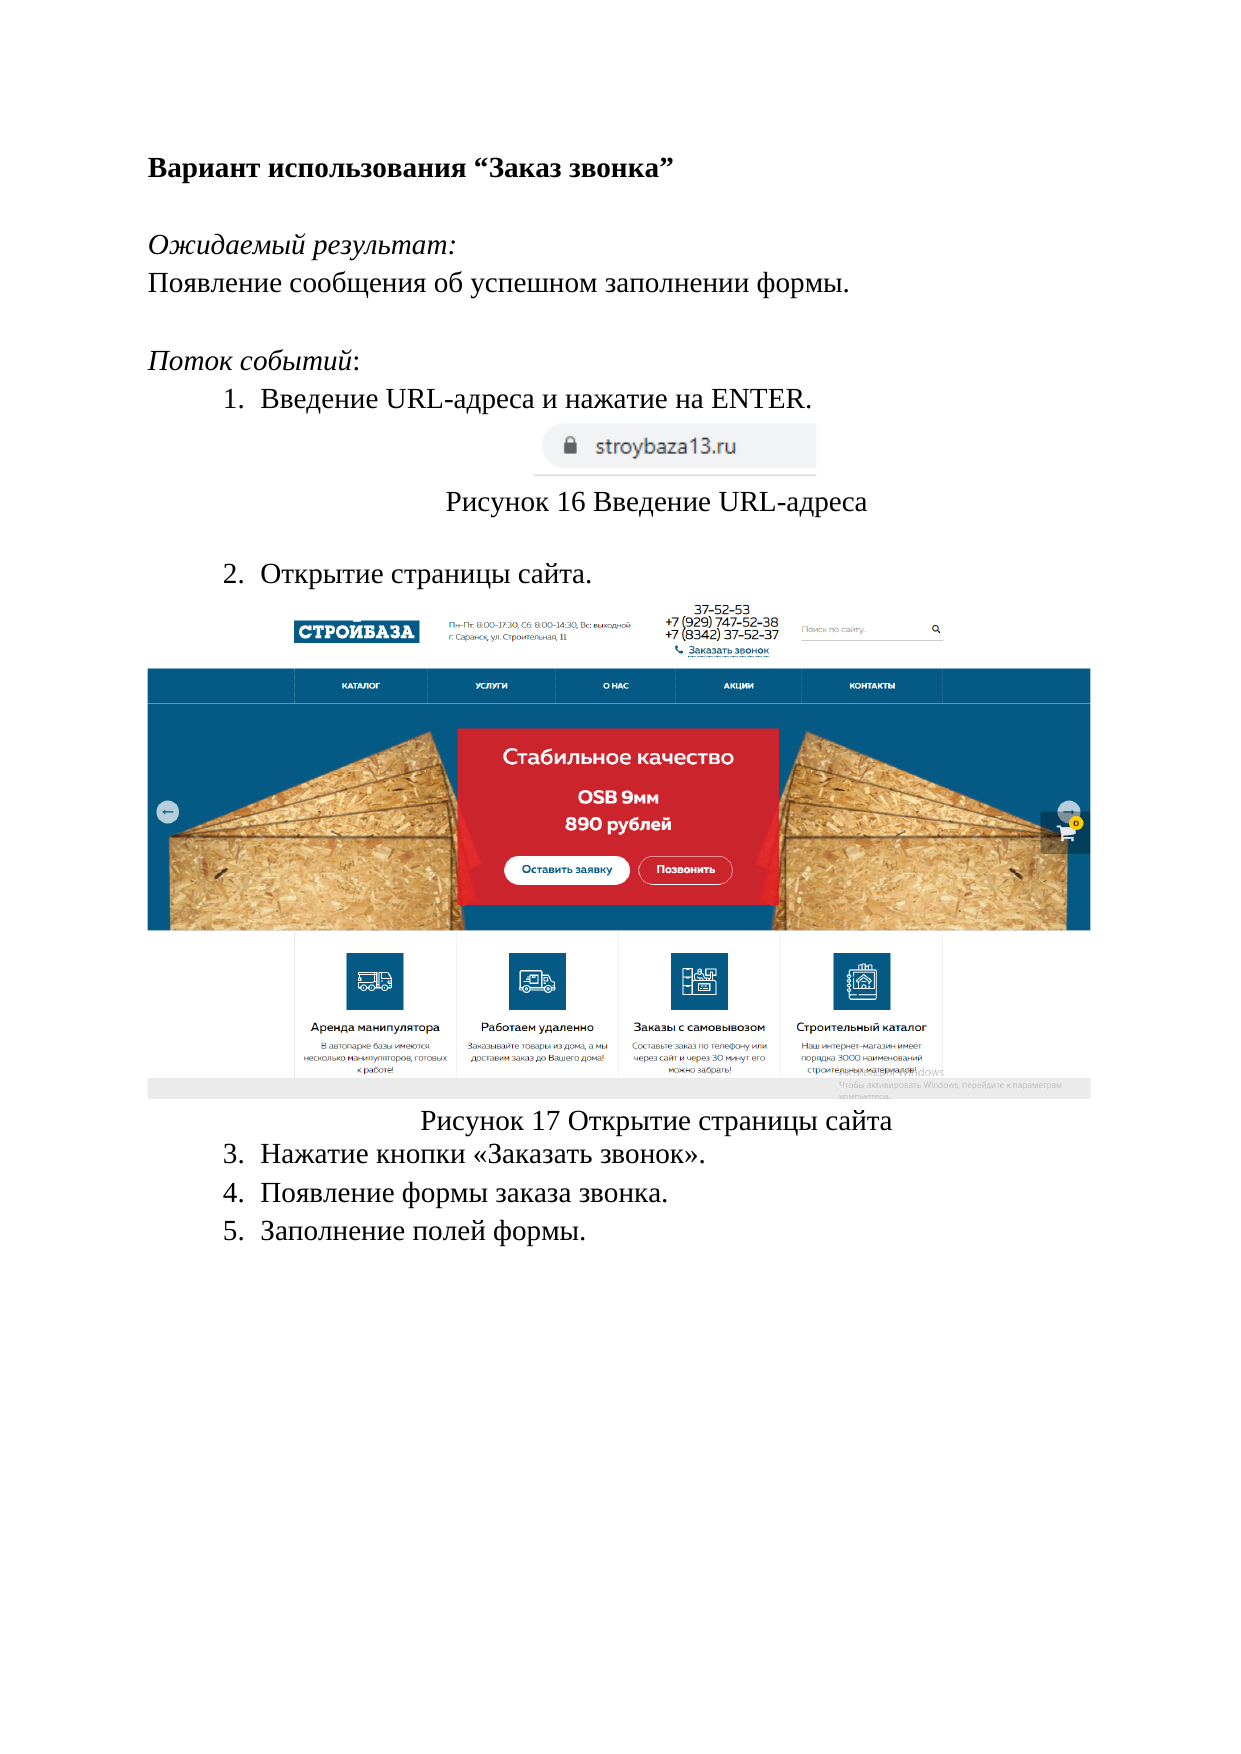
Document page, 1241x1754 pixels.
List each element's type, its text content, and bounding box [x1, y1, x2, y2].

text Рисунок 17 Открытие страницы сайта [223, 1103, 1090, 1136]
text Поток событий: [148, 343, 1090, 376]
picture [157, 801, 178, 823]
text Рисунок 16 Введение URL-адреса [223, 484, 1090, 518]
text Вариант использования “Заказ звонка” [148, 150, 1090, 183]
text Ожидаемый результат: [148, 227, 1090, 261]
list Нажатие кнопки «Заказать звонок». [223, 1136, 1090, 1170]
picture [147, 729, 1091, 1099]
picture [147, 595, 1091, 668]
list Заполнение полей формы. [223, 1213, 1090, 1247]
picture [533, 419, 817, 481]
picture [740, 684, 753, 688]
text Появление сообщения об успешном заполнении формы. [148, 266, 1090, 299]
list Появление формы заказа звонка. [223, 1175, 1090, 1208]
list Открытие страницы сайта. [223, 557, 1090, 590]
list Введение URL-адреса и нажатие на ENTER. [223, 381, 1090, 415]
